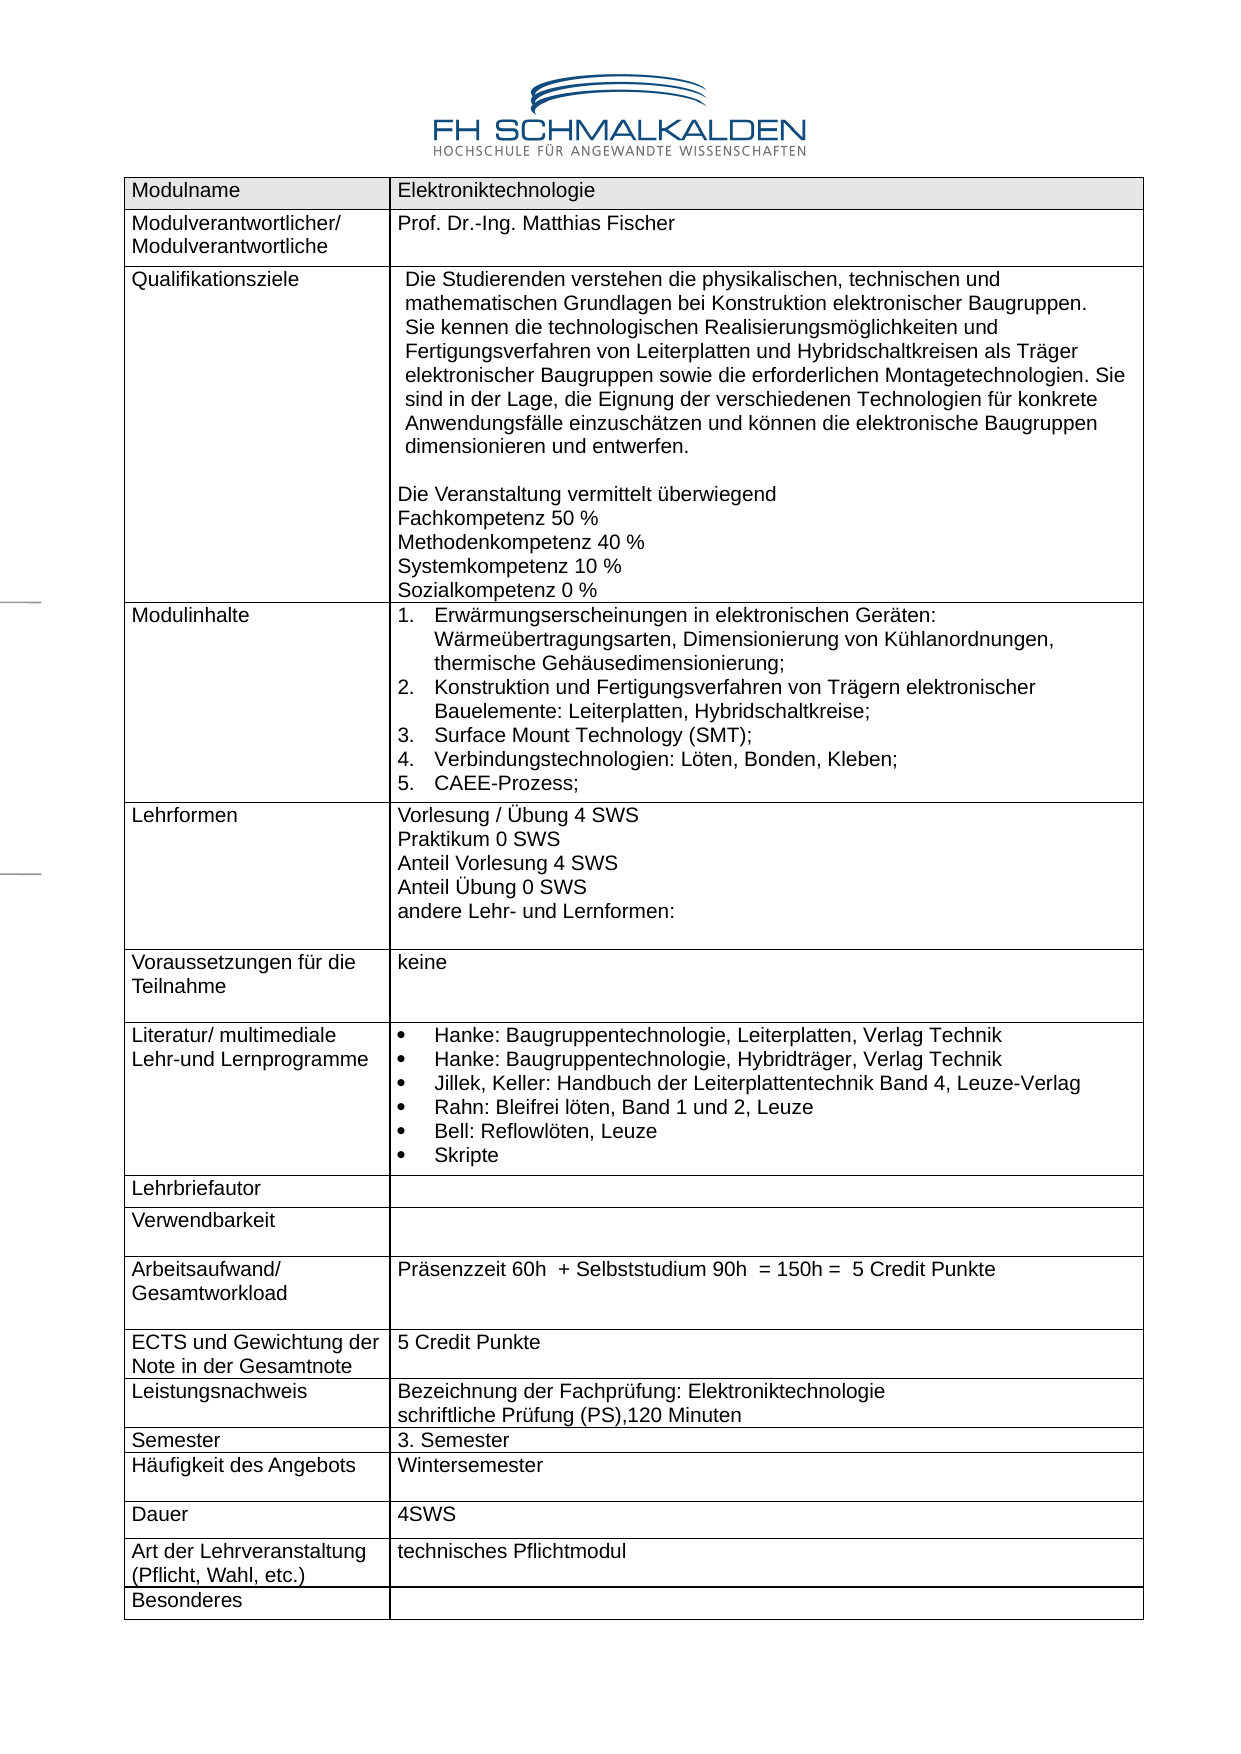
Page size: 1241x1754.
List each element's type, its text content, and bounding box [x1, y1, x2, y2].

table_cell Hanke: Baugruppentechnologie, Leiterplatten, Verlag Technik Hanke: Baugruppentechnologie, Hybridträger, Verlag Technik Jillek, Keller: Handbuch der Leiterplattentechnik Band 4, Leuze-Verlag Rahn: Bleifrei löten, Band 1 und 2, Leuze Bell: Reflowlöten, Leuze Skripte [391, 1023, 1143, 1174]
table_cell 3. Semester [391, 1428, 1143, 1452]
table_cell Art der Lehrveranstaltung (Pflicht, Wahl, etc.) [125, 1539, 389, 1586]
picture [431, 73, 807, 158]
table_cell Qualifikationsziele [125, 267, 389, 602]
table_cell Lehrbriefautor [125, 1176, 389, 1207]
table_cell Literatur/ multimediale Lehr-und Lernprogramme [125, 1023, 389, 1174]
table_cell 4SWS [391, 1502, 1143, 1537]
table_cell Verwendbarkeit [125, 1208, 389, 1256]
table_cell Prof. Dr.-Ing. Matthias Fischer [391, 210, 1143, 266]
table_cell Wintersemester [391, 1453, 1143, 1501]
table_cell Häufigkeit des Angebots [125, 1453, 389, 1501]
table_cell [391, 1588, 1143, 1619]
table_cell Dauer [125, 1502, 389, 1537]
table_header Elektroniktechnologie [391, 178, 1143, 209]
table_cell [391, 1208, 1143, 1256]
table_cell [391, 1176, 1143, 1207]
table_cell Arbeitsaufwand/ Gesamtworkload [125, 1257, 389, 1329]
table_cell 5 Credit Punkte [391, 1330, 1143, 1378]
table_cell Präsenzzeit 60h + Selbststudium 90h = 150h = 5 Credit Punkte [391, 1257, 1143, 1329]
table_cell Die Studierenden verstehen die physikalischen, technischen und mathematischen Grundlagen bei Konstruktion elektronischer Baugruppen. Sie kennen die technologischen Realisierungsmöglichkeiten und Fertigungsverfahren von Leiterplatten und Hybridschaltkreisen als Träger elektronischer Baugruppen sowie die erforderlichen Montagetechnologien. Sie sind in der Lage, die Eignung der verschiedenen Technologien für konkrete Anwendungsfälle einzuschätzen und können die elektronische Baugruppen dimensionieren und entwerfen. Die Veranstaltung vermittelt überwiegend Fachkompetenz 50 % Methodenkompetenz 40 % Systemkompetenz 10 % Sozialkompetenz 0 % [391, 267, 1143, 602]
table_cell Modulinhalte [125, 603, 389, 802]
table_cell technisches Pflichtmodul [391, 1539, 1143, 1586]
table_cell Semester [125, 1428, 389, 1452]
table_cell Bezeichnung der Fachprüfung: Elektroniktechnologie schriftliche Prüfung (PS),120 Minuten [391, 1379, 1143, 1427]
table_cell Leistungsnachweis [125, 1379, 389, 1427]
table_cell keine [391, 950, 1143, 1022]
table_cell Vorlesung / Übung 4 SWS Praktikum 0 SWS Anteil Vorlesung 4 SWS Anteil Übung 0 SWS andere Lehr- und Lernformen: [391, 803, 1143, 949]
table_cell Lehrformen [125, 803, 389, 949]
table_header Modulname [125, 178, 389, 209]
table_cell Besonderes [125, 1588, 389, 1619]
table_cell Erwärmungserscheinungen in elektronischen Geräten: Wärmeübertragungsarten, Dimensionierung von Kühlanordnungen, thermische Gehäusedimensionierung; Konstruktion und Fertigungsverfahren von Trägern elektronischer Bauelemente: Leiterplatten, Hybridschaltkreise; Surface Mount Technology (SMT); Verbindungstechnologien: Löten, Bonden, Kleben; CAEE-Prozess; [391, 603, 1143, 802]
table_cell ECTS und Gewichtung der Note in der Gesamtnote [125, 1330, 389, 1378]
table_cell Voraussetzungen für die Teilnahme [125, 950, 389, 1022]
table_cell Modulverantwortlicher/ Modulverantwortliche [125, 210, 389, 266]
